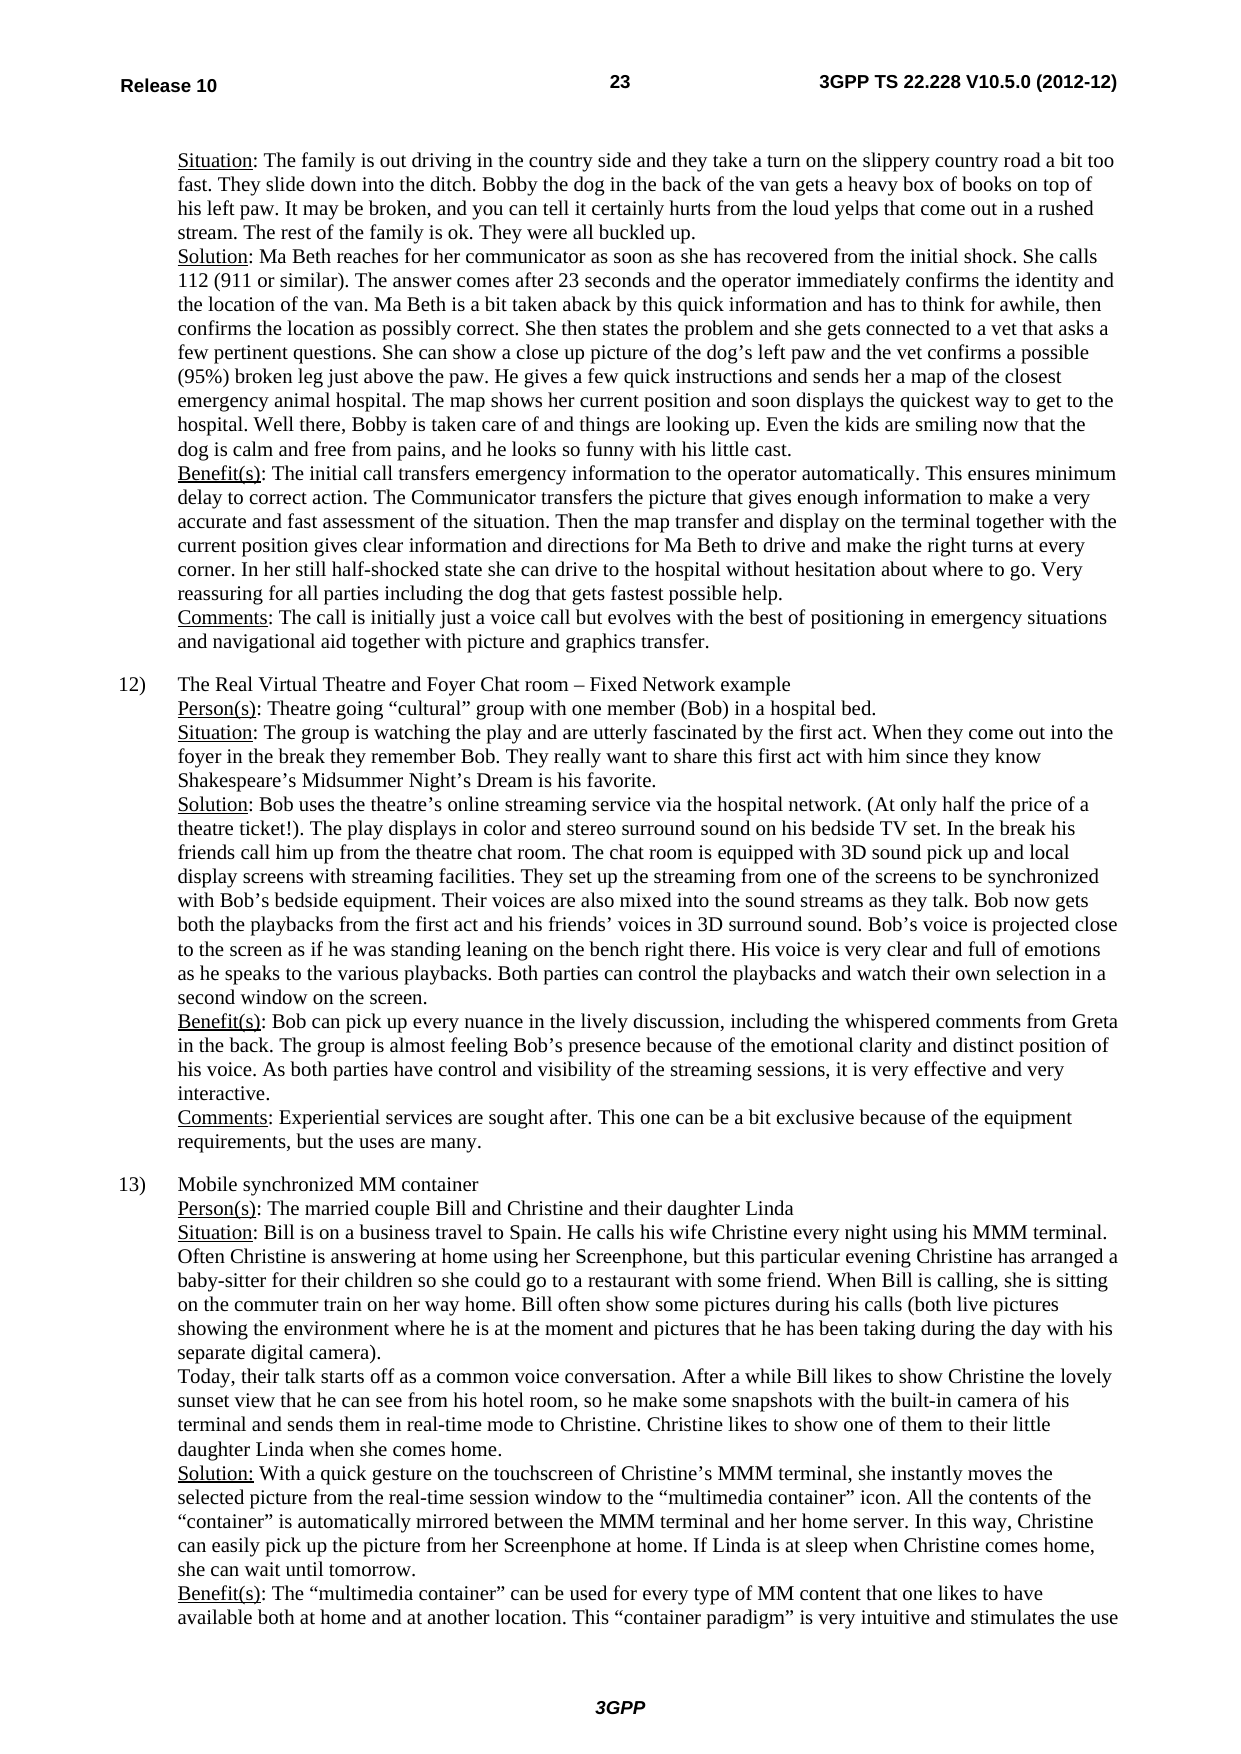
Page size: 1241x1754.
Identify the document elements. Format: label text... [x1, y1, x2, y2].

text 12) The Real Virtual Theatre and Foyer Chat room – Fixed Network example Person(s): Theatre going “cultural” group with one member (Bob) in a hospital bed. Situation: The group is watching the play and are utterly fascinated by the first act. When they come out into the foyer in the break they remember Bob. They really want to share this first act with him since they know Shakespeare’s Midsummer Night’s Dream is his favorite. Solution: Bob uses the theatre’s online streaming service via the hospital network. (At only half the price of a theatre ticket!). The play displays in color and stereo surround sound on his bedside TV set. In the break his friends call him up from the theatre chat room. The chat room is equipped with 3D sound pick up and local display screens with streaming facilities. They set up the streaming from one of the screens to be synchronized with Bob’s bedside equipment. Their voices are also mixed into the sound streams as they talk. Bob now gets both the playbacks from the first act and his friends’ voices in 3D surround sound. Bob’s voice is projected close to the screen as if he was standing leaning on the bench right there. His voice is very clear and full of emotions as he speaks to the various playbacks. Both parties can control the playbacks and watch their own selection in a second window on the screen. Benefit(s): Bob can pick up every nuance in the lively discussion, including the whispered comments from Greta in the back. The group is almost feeling Bob’s presence because of the emotional clarity and distinct position of his voice. As both parties have control and visibility of the streaming sessions, it is very effective and very interactive. Comments: Experiential services are sought after. This one can be a bit exclusive because of the equipment requirements, but the uses are many. [118, 672, 1122, 1153]
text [118, 1172, 1122, 1629]
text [118, 148, 1122, 653]
